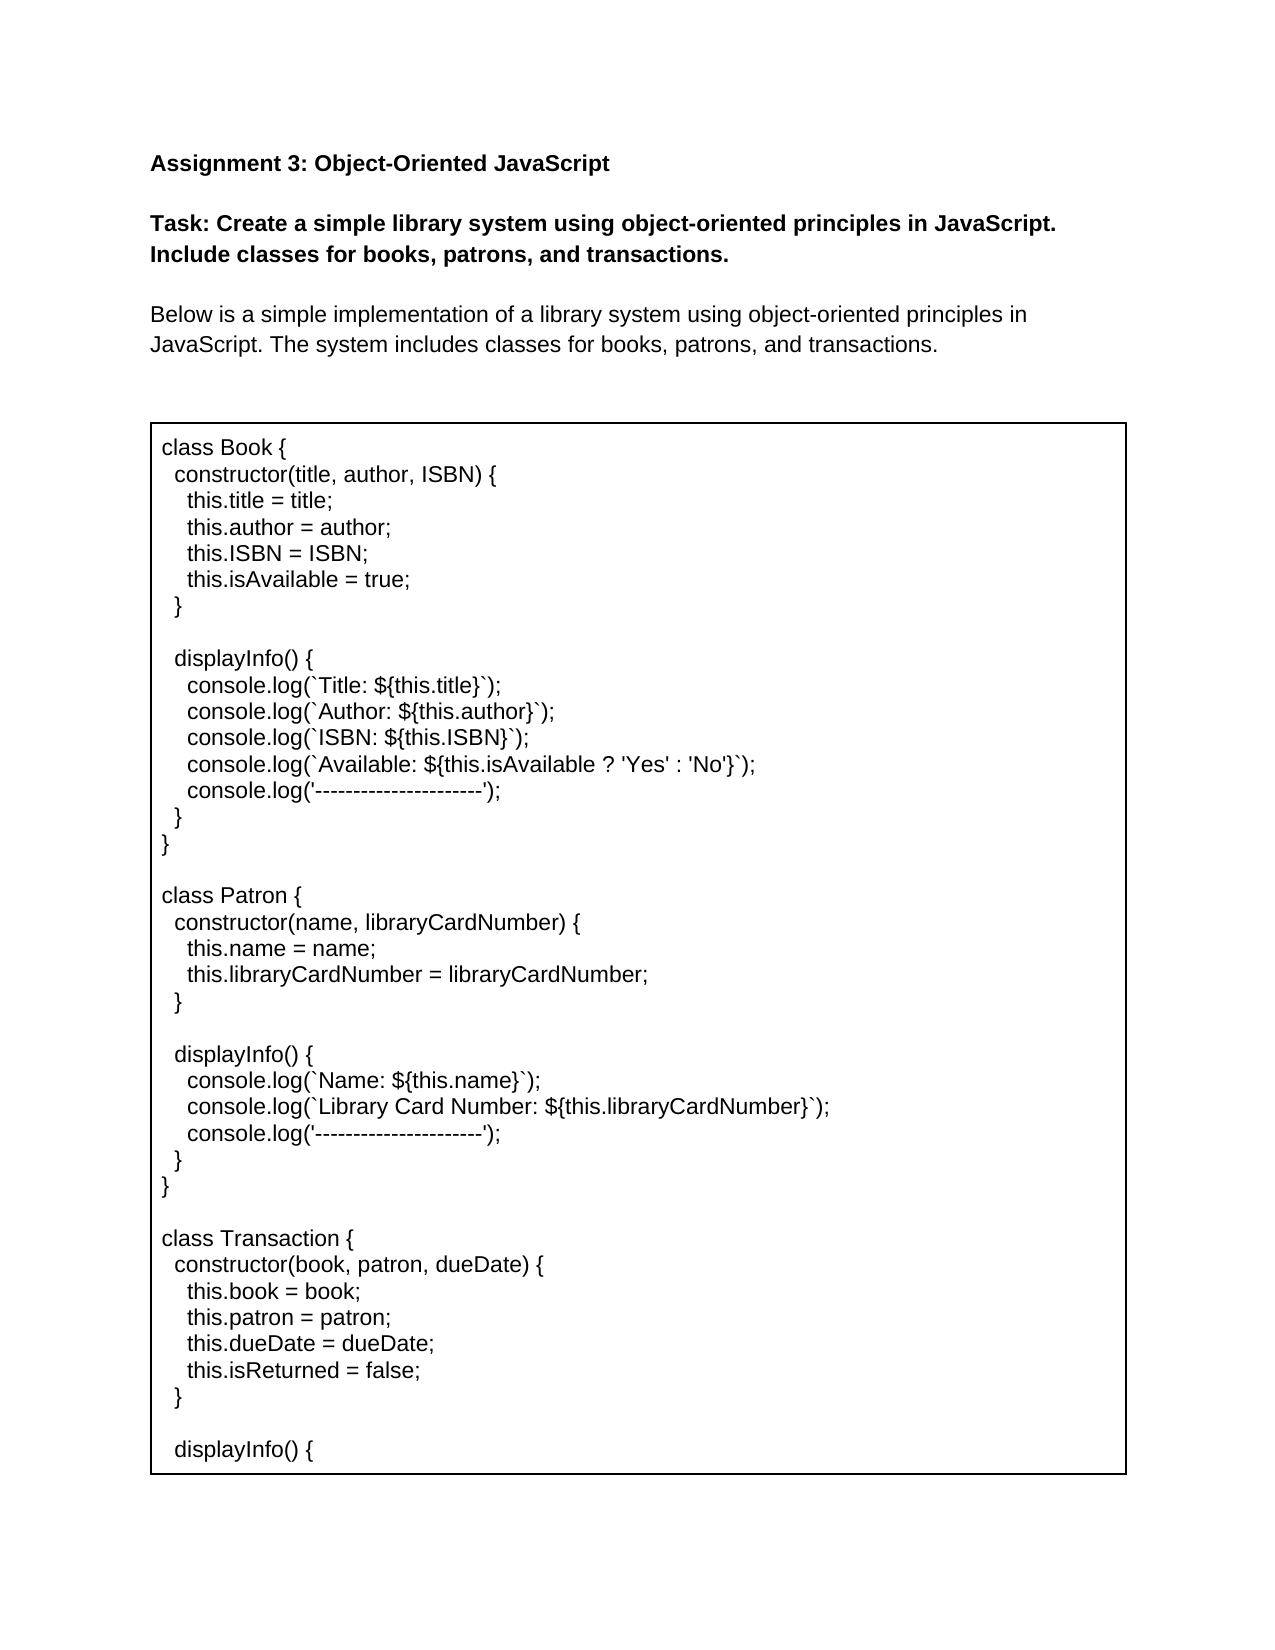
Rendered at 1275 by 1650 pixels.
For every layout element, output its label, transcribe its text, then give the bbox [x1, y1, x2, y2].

text Assignment 3: Object-Oriented JavaScript [150, 150, 1125, 176]
text Task: Create a simple library system using object-oriented principles in JavaScript. Include classes for books, patrons, and transactions. [150, 210, 1125, 267]
text Below is a simple implementation of a library system using object-oriented principles in JavaScript. The system includes classes for books, patrons, and transactions. [150, 301, 1125, 358]
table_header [152, 424, 1125, 1473]
